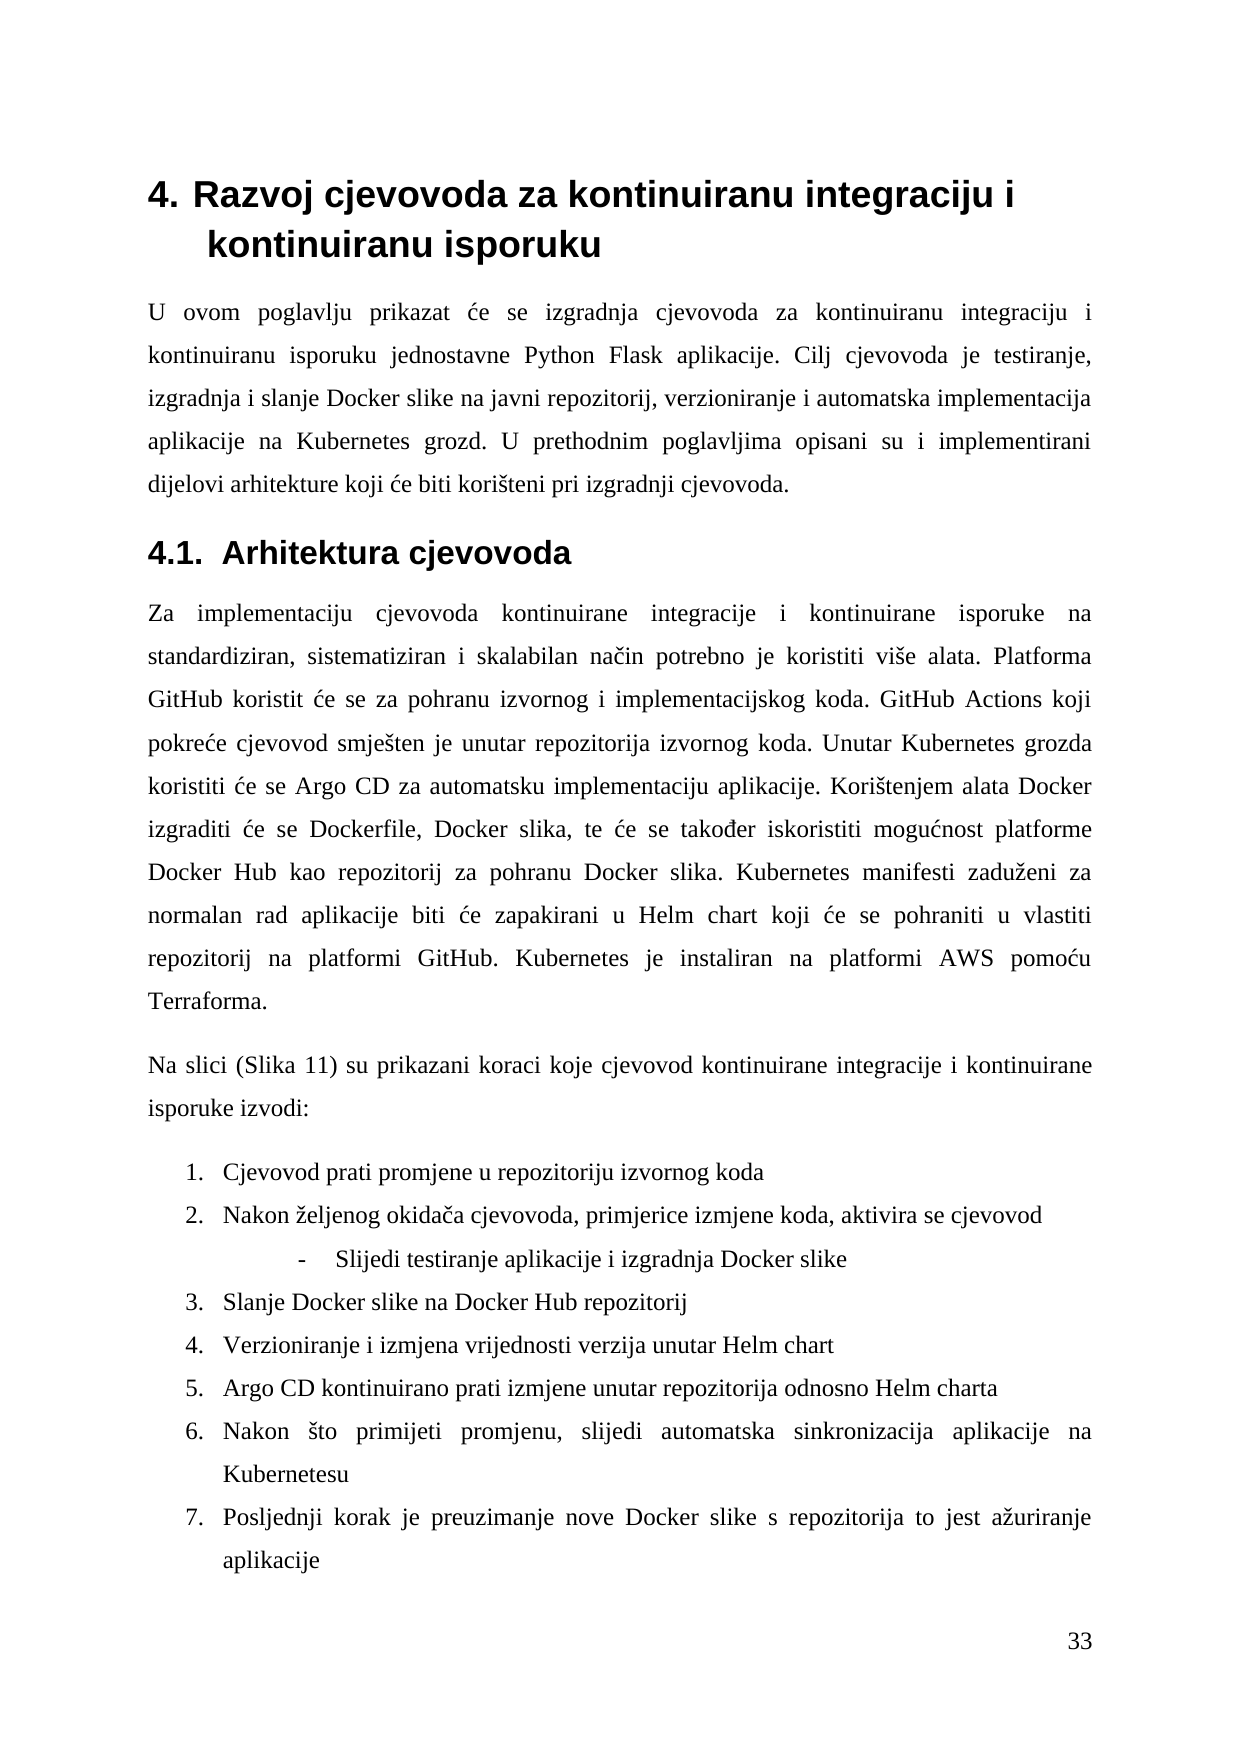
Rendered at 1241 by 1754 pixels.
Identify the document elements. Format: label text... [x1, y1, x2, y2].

list Nakon željenog okidača cjevovoda, primjerice izmjene koda, aktivira se cjevovod [185, 1201, 1093, 1229]
list Argo CD kontinuirano prati izmjene unutar repozitorija odnosno Helm charta [185, 1373, 1093, 1402]
list Slanje Docker slike na Docker Hub repozitorij [185, 1287, 1093, 1316]
list Nakon što primijeti promjenu, slijedi automatska sinkronizacija aplikacije na Kubernetesu [185, 1416, 1093, 1488]
text Na slici (Slika 11) su prikazani koraci koje cjevovod kontinuirane integracije i kontinuirane isporuke izvodi: [148, 1050, 1093, 1122]
list Slijedi testiranje aplikacije i izgradnja Docker slike [298, 1244, 1093, 1272]
list Posljednji korak je preuzimanje nove Docker slike s repozitorija to jest ažuriranje aplikacije [185, 1502, 1093, 1574]
subtitle Razvoj cjevovoda za kontinuiranu integraciju i kontinuiranu isporuku [148, 173, 1093, 265]
text Za implementaciju cjevovoda kontinuirane integracije i kontinuirane isporuke na standardiziran, sistematiziran i skalabilan način potrebno je koristiti više alata. Platforma GitHub koristit će se za pohranu izvornog i implementacijskog koda. GitHub Actions koji pokreće cjevovod smješten je unutar repozitorija izvornog koda. Unutar Kubernetes grozda koristiti će se Argo CD za automatsku implementaciju aplikacije. Korištenjem alata Docker izgraditi će se Dockerfile, Docker slika, te će se također iskoristiti mogućnost platforme Docker Hub kao repozitorij za pohranu Docker slika. Kubernetes manifesti zaduženi za normalan rad aplikacije biti će zapakirani u Helm chart koji će se pohraniti u vlastiti repozitorij na platformi GitHub. Kubernetes je instaliran na platformi AWS pomoću Terraforma. [148, 598, 1093, 1015]
list Verzioniranje i izmjena vrijednosti verzija unutar Helm chart [185, 1330, 1093, 1359]
text U ovom poglavlju prikazat će se izgradnja cjevovoda za kontinuiranu integraciju i kontinuiranu isporuku jednostavne Python Flask aplikacije. Cilj cjevovoda je testiranje, izgradnja i slanje Docker slike na javni repozitorij, verzioniranje i automatska implementacija aplikacije na Kubernetes grozd. U prethodnim poglavljima opisani su i implementirani dijelovi arhitekture koji će biti korišteni pri izgradnji cjevovoda. [148, 297, 1093, 498]
list Cjevovod prati promjene u repozitoriju izvornog koda [185, 1157, 1093, 1186]
subtitle Arhitektura cjevovoda [148, 533, 1093, 572]
